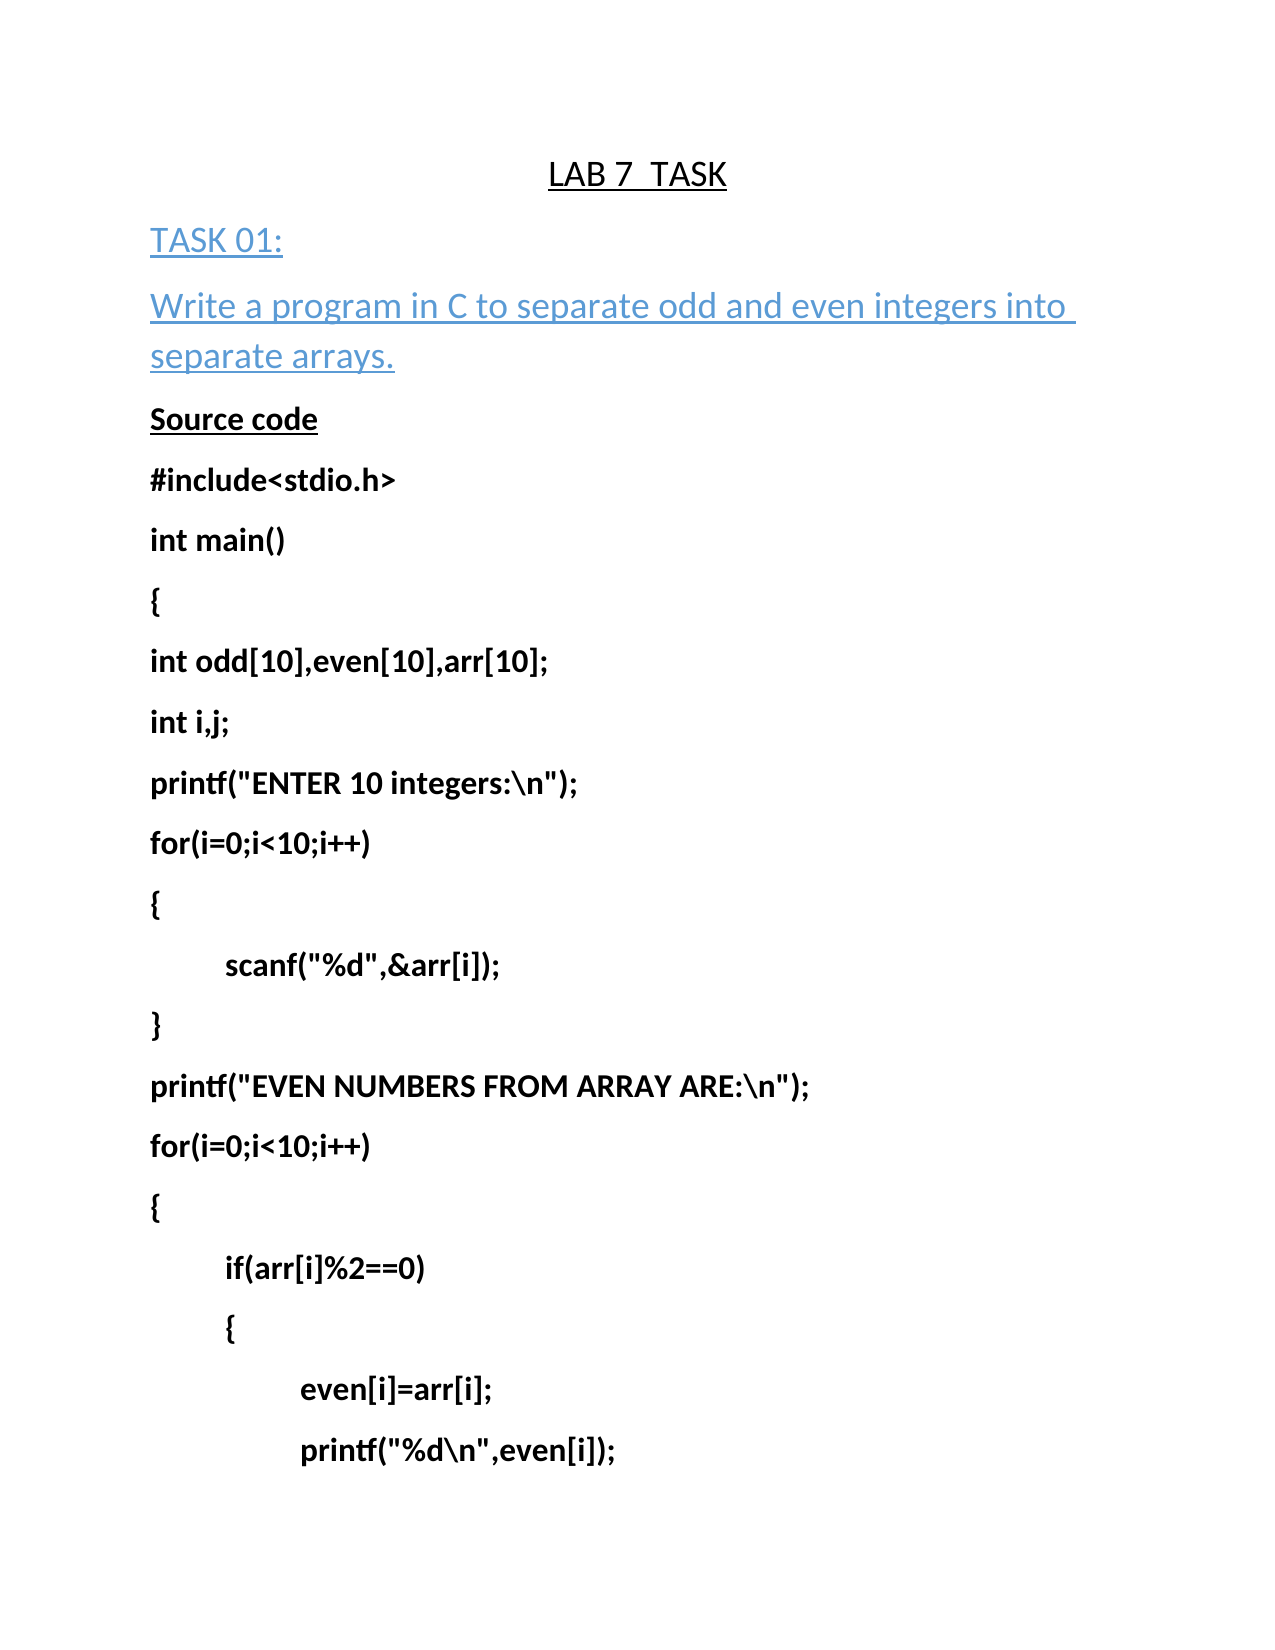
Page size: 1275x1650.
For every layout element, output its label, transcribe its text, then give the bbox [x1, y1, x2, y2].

text printf("EVEN NUMBERS FROM ARRAY ARE:\n"); [150, 1065, 1125, 1106]
text scanf("%d",&arr[i]); [150, 943, 1125, 984]
text int odd[10],even[10],arr[10]; [150, 640, 1125, 681]
text { [150, 883, 1125, 924]
text Write a program in C to separate odd and even integers into separate arrays. [150, 282, 1125, 378]
text for(i=0;i<10;i++) [150, 822, 1125, 863]
text } [150, 1004, 1125, 1045]
text { [150, 1186, 1125, 1227]
text printf("ENTER 10 integers:\n"); [150, 762, 1125, 802]
text int i,j; [150, 701, 1125, 742]
text if(arr[i]%2==0) [150, 1247, 1125, 1287]
text { [150, 1307, 1125, 1348]
text LAB 7 TASK [150, 150, 1125, 196]
text printf("%d\n",even[i]); [150, 1428, 1125, 1469]
text for(i=0;i<10;i++) [150, 1125, 1125, 1166]
text Source code [150, 398, 1125, 439]
text #include<stdio.h> [150, 458, 1125, 499]
text TASK 01: [150, 216, 1125, 262]
text int main() [150, 519, 1125, 560]
text { [150, 580, 1125, 621]
text even[i]=arr[i]; [150, 1368, 1125, 1409]
